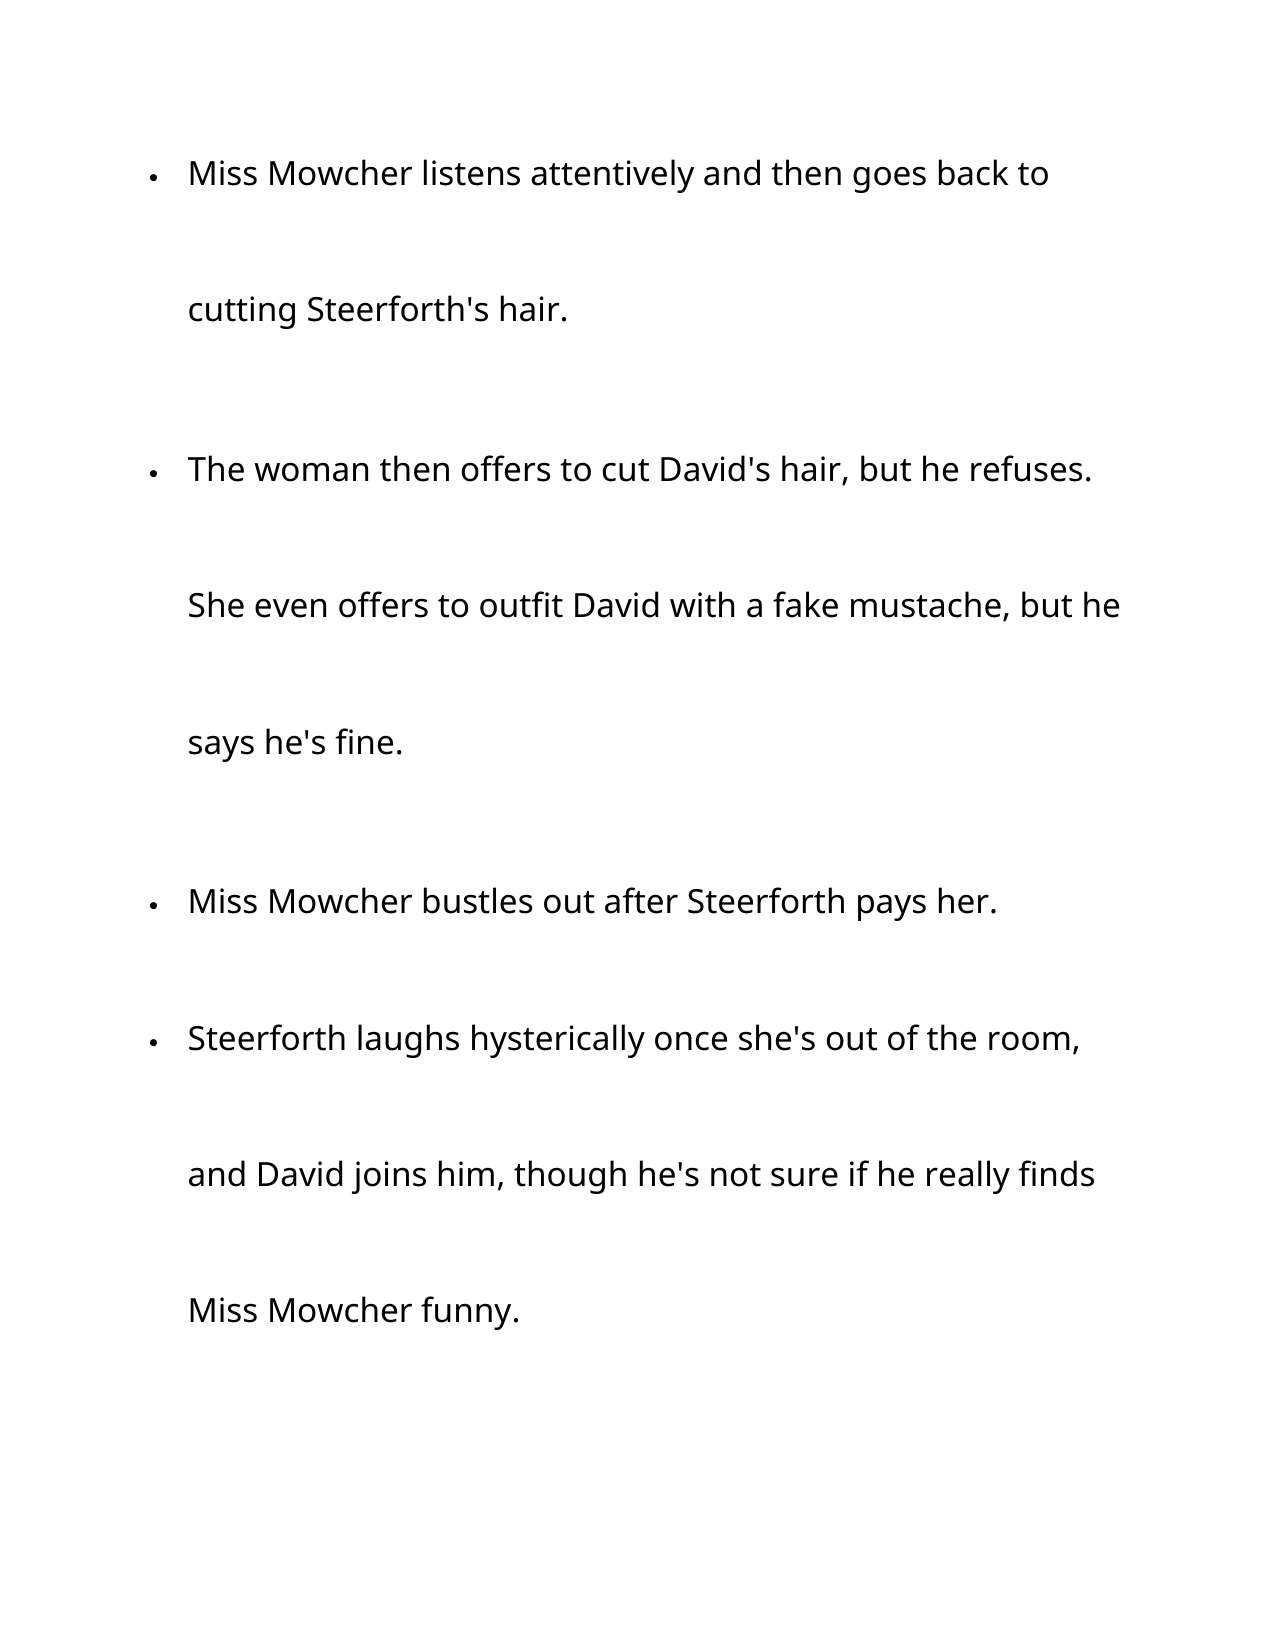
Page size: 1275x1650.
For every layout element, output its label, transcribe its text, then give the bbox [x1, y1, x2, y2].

list Steerforth laughs hysterically once she's out of the room, and David joins him, though he's not sure if he really finds Miss Mowcher funny. [150, 1014, 1125, 1332]
list Miss Mowcher listens attentively and then goes back to cutting Steerforth's hair. [150, 150, 1125, 332]
list The woman then offers to cut David's hair, but he refuses. She even offers to outfit David with a fake mustache, but he says he's fine. [150, 446, 1125, 764]
list Miss Mowcher bustles out after Steerforth pays her. [150, 878, 1125, 923]
